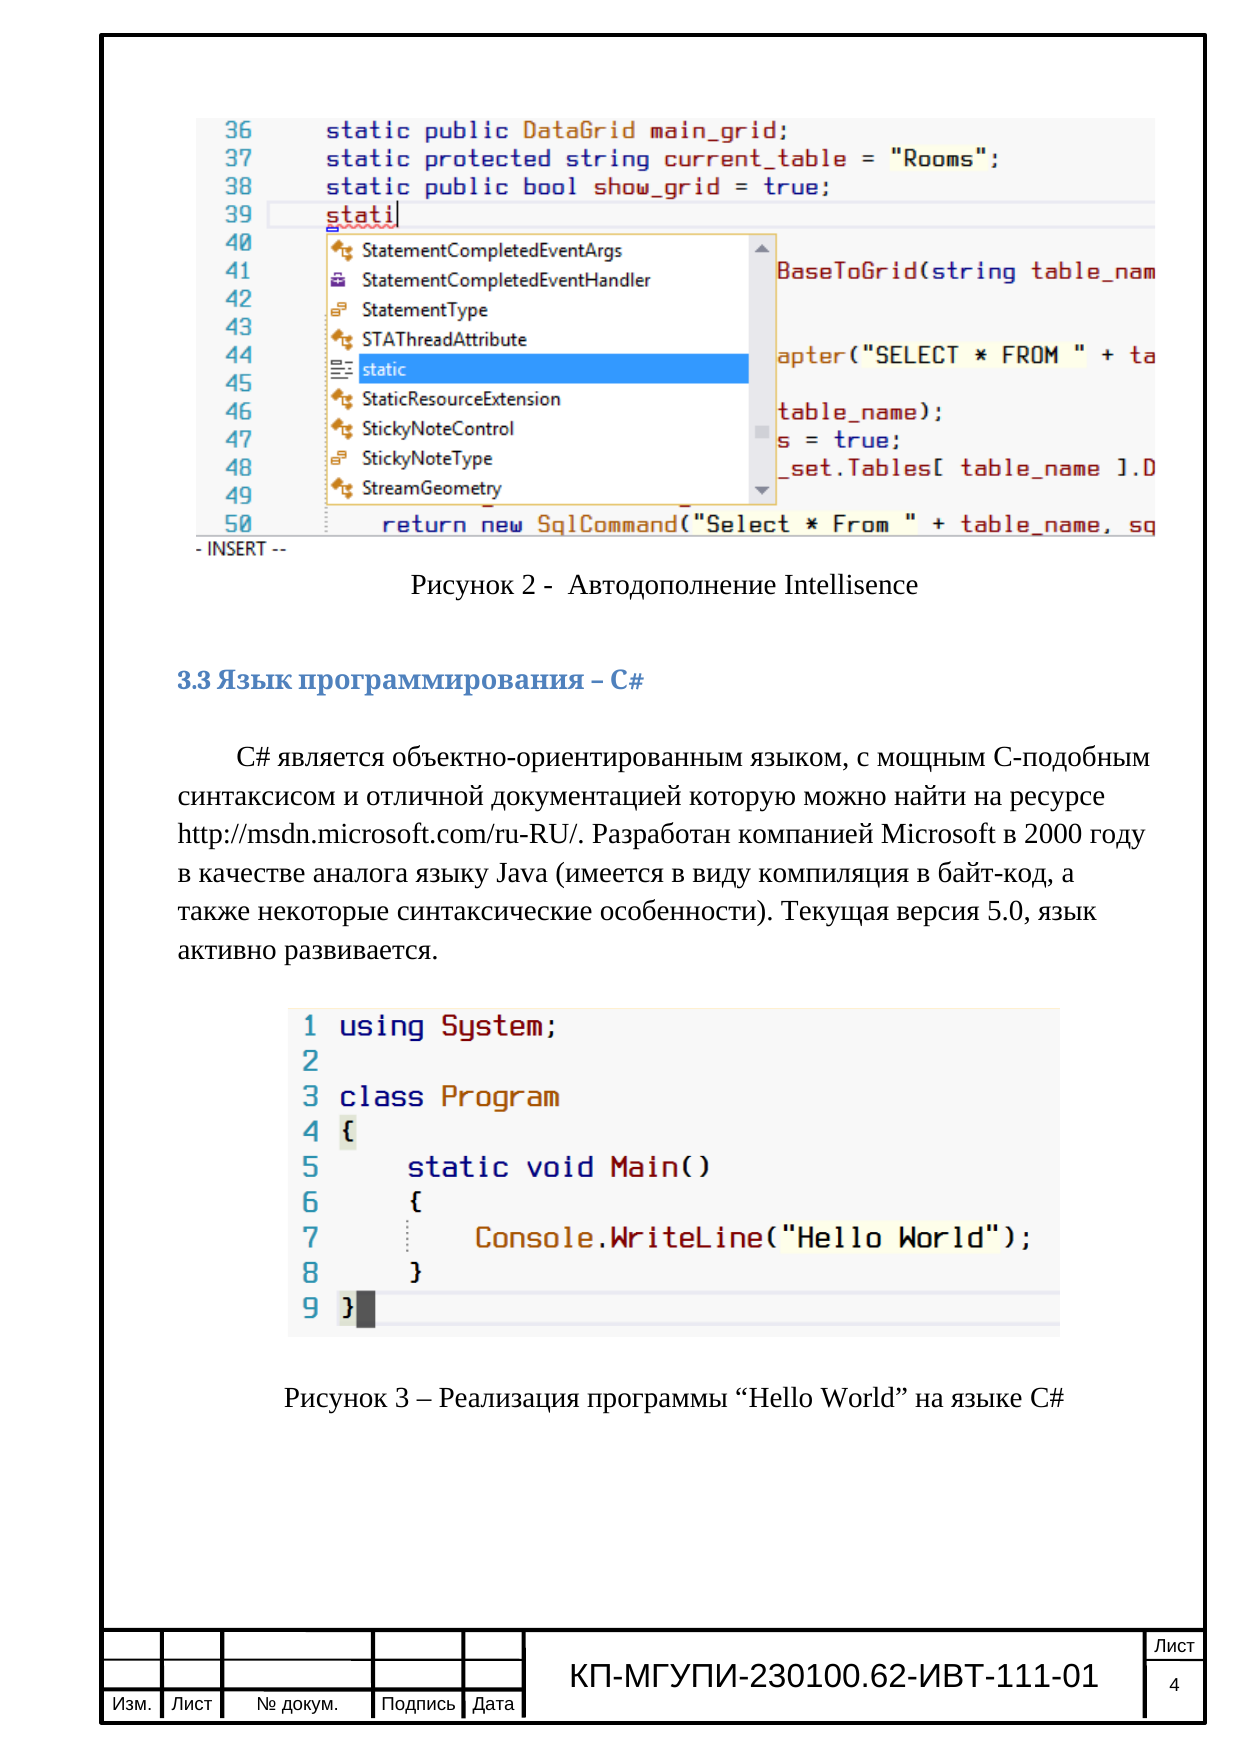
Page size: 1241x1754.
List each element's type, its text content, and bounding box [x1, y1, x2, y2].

text C# является объектно-ориентированным языком, с мощным С-подобным синтаксисом и отличной документацией которую можно найти на ресурсе http://msdn.microsoft.com/ru-RU/. Разработан компанией Microsoft в 2000 году в качестве аналога языку Java (имеется в виду компиляция в байт-код, а также некоторые синтаксические особенности). Текущая версия 5.0, язык активно развивается. [177, 739, 1152, 965]
text Рисунок 2 - Автодополнение Intellisence [177, 567, 1152, 600]
text Рисунок 3 – Реализация программы “Hello World” на языке C# [177, 1380, 1152, 1414]
subtitle 3.3 Язык программирования – С# [177, 665, 1152, 696]
picture [287, 1008, 1060, 1337]
picture [196, 118, 1156, 562]
